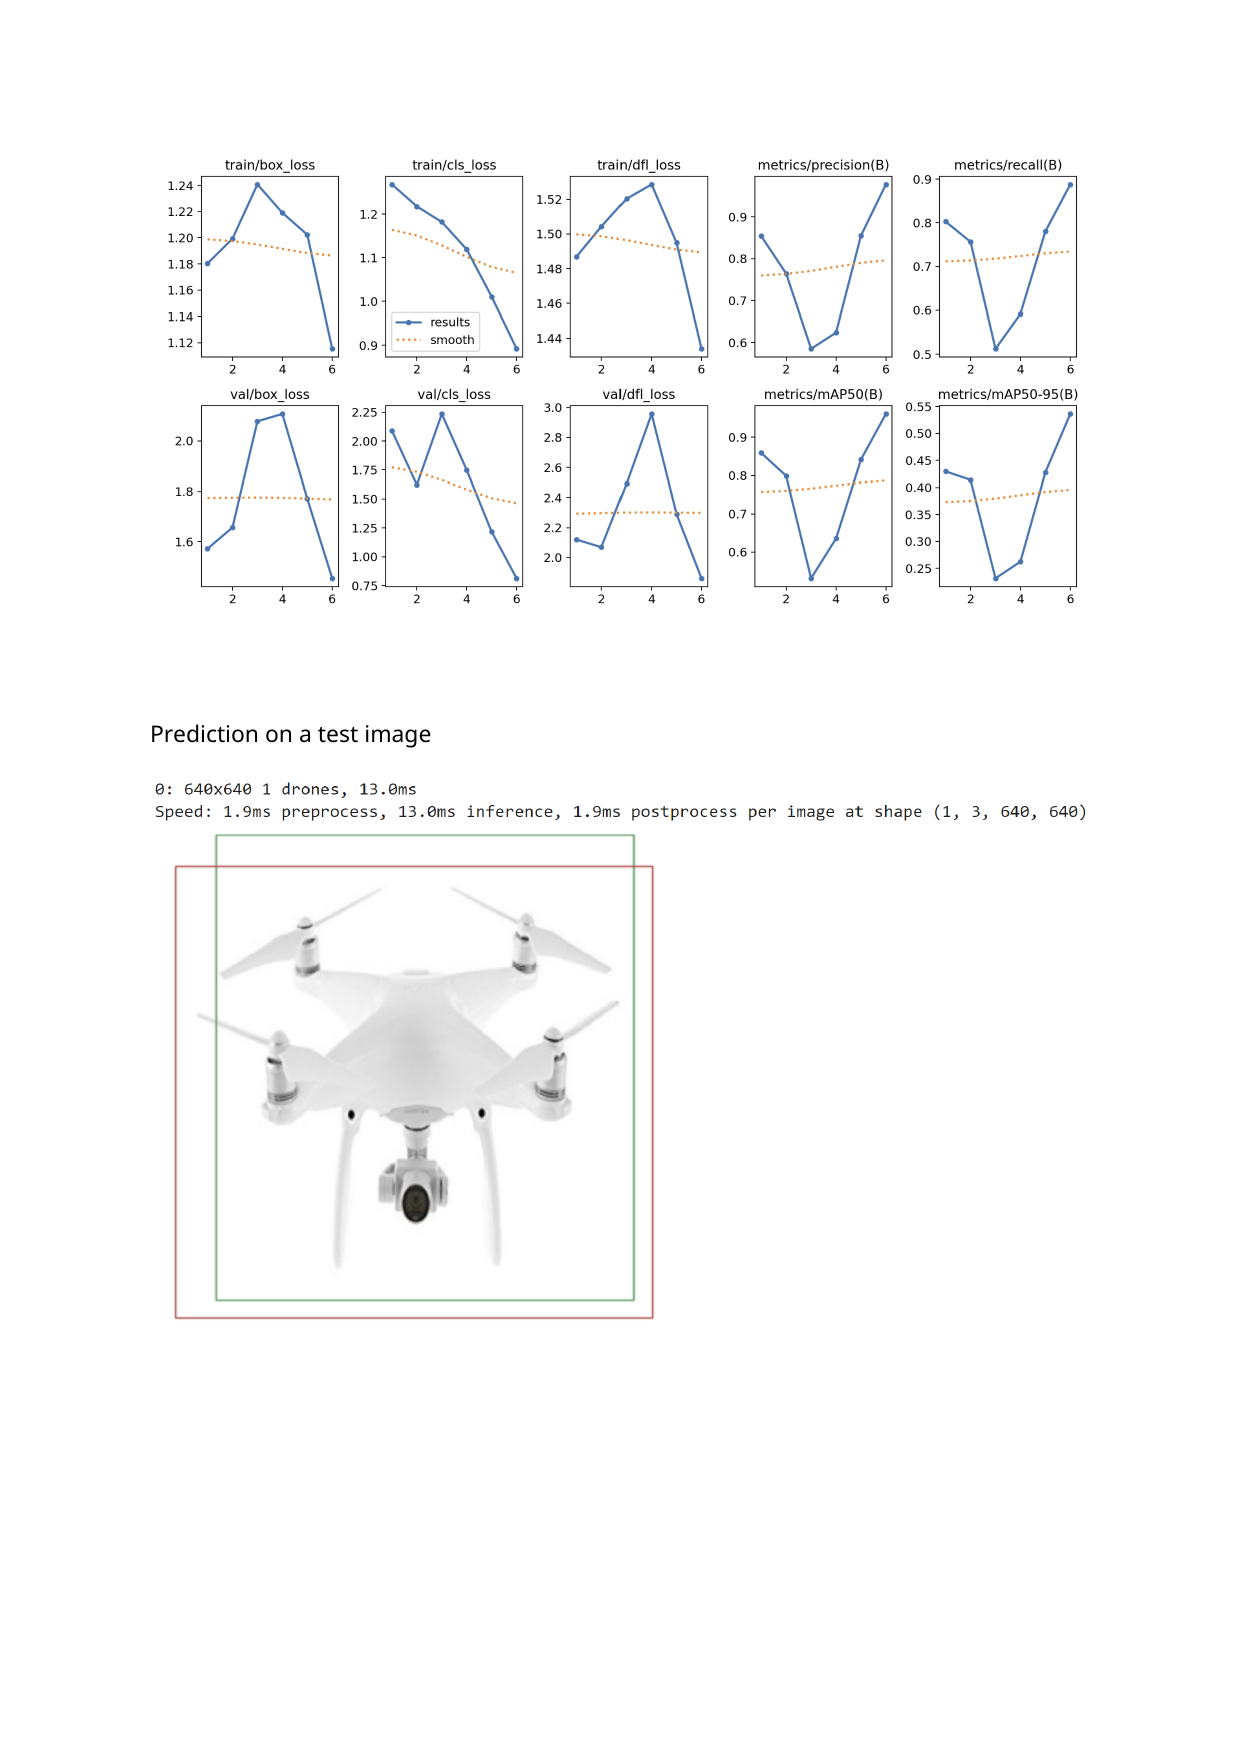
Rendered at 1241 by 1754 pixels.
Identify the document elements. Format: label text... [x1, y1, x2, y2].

picture [150, 150, 1091, 649]
picture [150, 768, 1091, 1333]
text Prediction on a test image [150, 718, 1090, 749]
